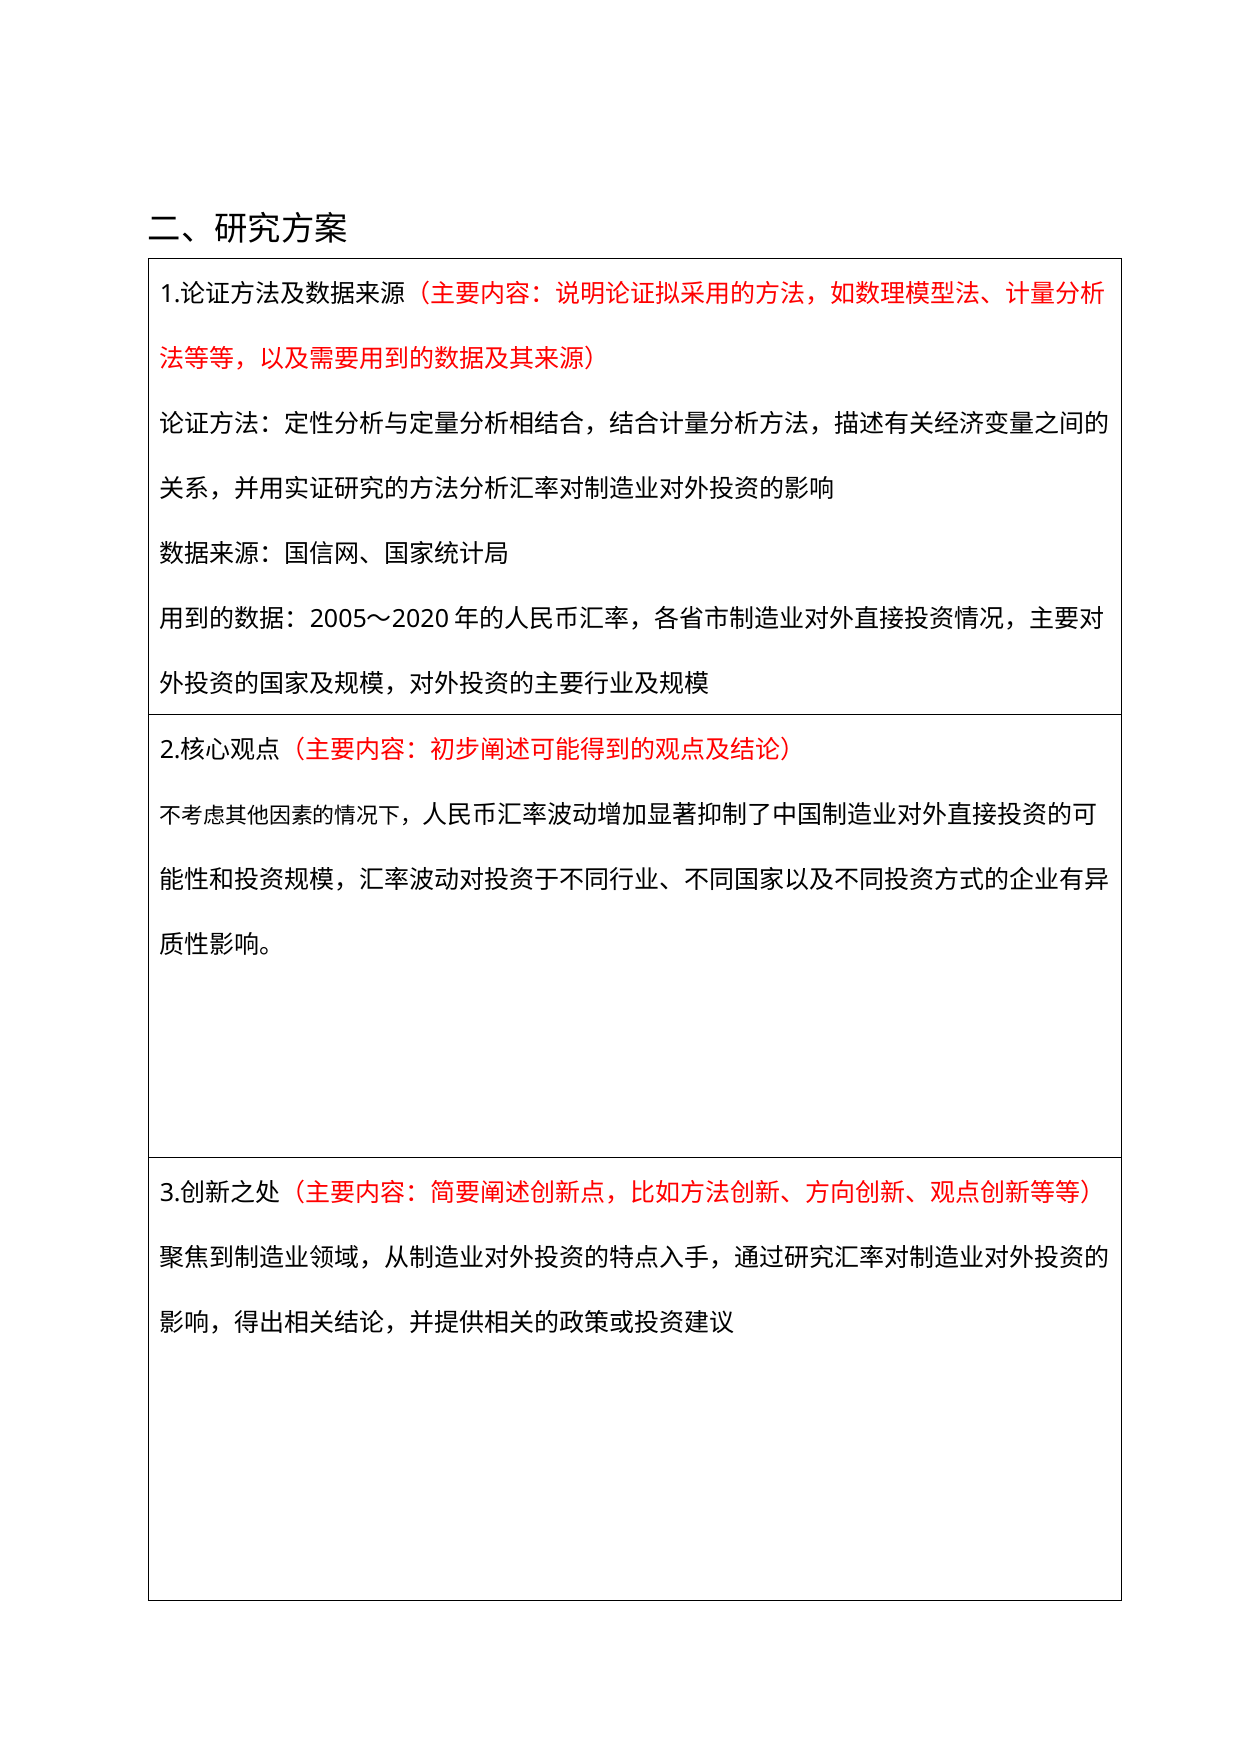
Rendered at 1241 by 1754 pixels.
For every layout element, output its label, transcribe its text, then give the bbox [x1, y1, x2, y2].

table_cell 3.创新之处（主要内容：简要阐述创新点，比如方法创新、方向创新、观点创新等等） 聚焦到制造业领域，从制造业对外投资的特点入手，通过研究汇率对制造业对外投资的影响，得出相关结论，并提供相关的政策或投资建议 [149, 1158, 1121, 1600]
text 二、研究方案 [148, 193, 1122, 258]
table_header 1.论证方法及数据来源（主要内容：说明论证拟采用的方法，如数理模型法、计量分析法等等，以及需要用到的数据及其来源） 论证方法：定性分析与定量分析相结合，结合计量分析方法，描述有关经济变量之间的关系，并用实证研究的方法分析汇率对制造业对外投资的影响 数据来源：国信网、国家统计局 用到的数据：2005～2020年的人民币汇率，各省市制造业对外直接投资情况，主要对外投资的国家及规模，对外投资的主要行业及规模 [149, 259, 1121, 714]
table_cell 2.核心观点（主要内容：初步阐述可能得到的观点及结论） 不考虑其他因素的情况下，人民币汇率波动增加显著抑制了中国制造业对外直接投资的可能性和投资规模，汇率波动对投资于不同行业、不同国家以及不同投资方式的企业有异质性影响。 [149, 715, 1121, 1157]
